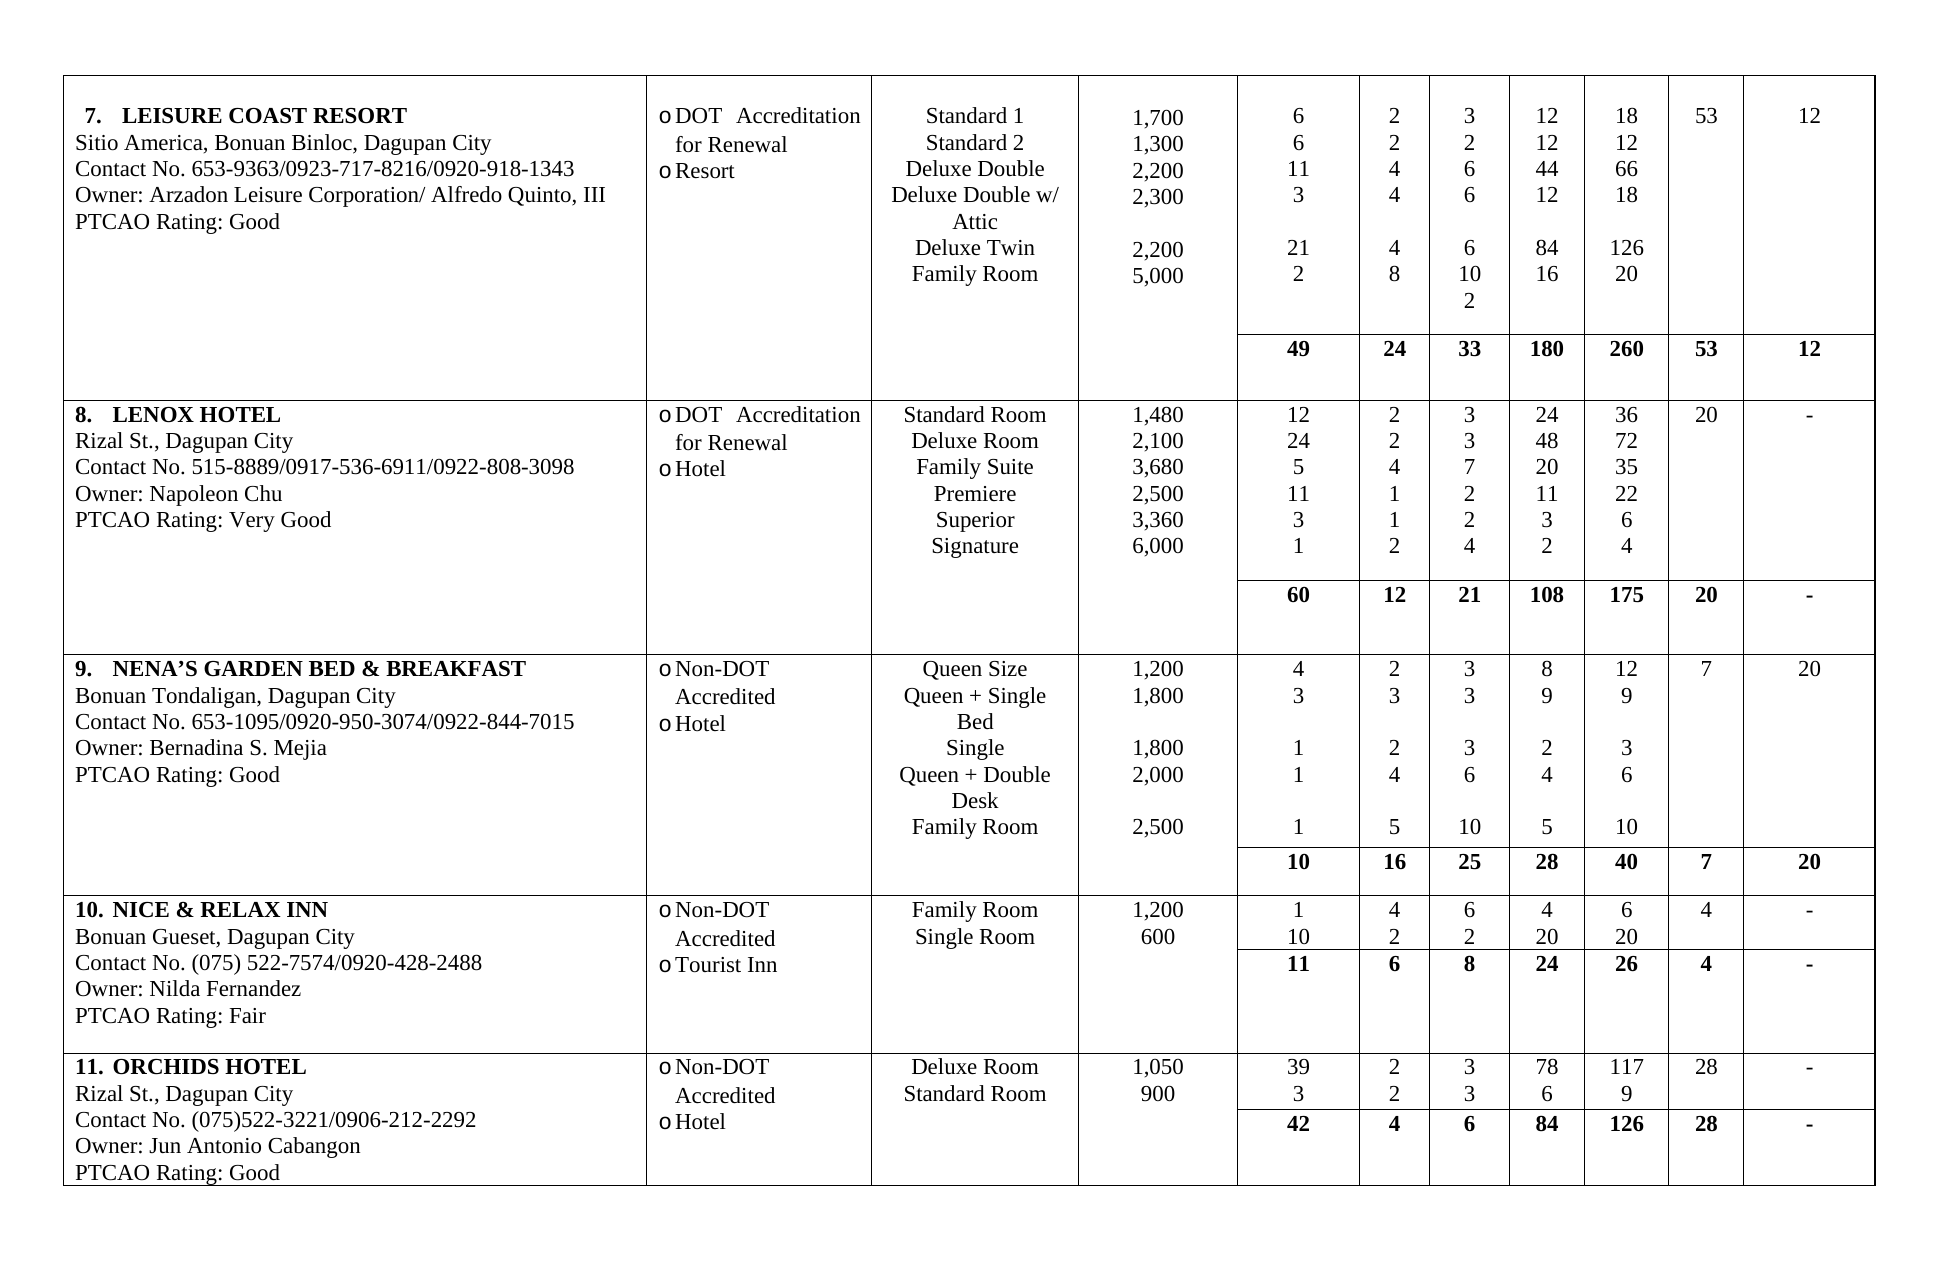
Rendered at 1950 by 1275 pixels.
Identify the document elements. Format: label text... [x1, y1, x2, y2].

table_cell Non-DOT Accredited Hotel [647, 655, 871, 895]
table_cell Non-DOT Accredited Hotel [647, 1054, 871, 1185]
table_cell 39 3 [1238, 1054, 1359, 1109]
table_cell 26 [1585, 950, 1668, 1052]
table_cell 3 3 7 2 2 4 [1430, 401, 1509, 580]
table_cell 4 3 1 1 1 [1238, 655, 1359, 847]
table_cell 53 [1669, 76, 1743, 334]
table_cell LEISURE COAST RESORT Sitio America, Bonuan Binloc, Dagupan City Contact No. 653-9363/0923-717-8216/0920-918-1343 Owner: Arzadon Leisure Corporation/ Alfredo Quinto, III PTCAO Rating: Good [64, 76, 646, 400]
table_cell 6 [1360, 950, 1429, 1052]
table_cell 6 6 11 3 21 2 [1238, 76, 1359, 334]
table_cell 8 9 2 4 5 [1510, 655, 1584, 847]
table_cell 49 [1238, 335, 1359, 400]
table_cell 24 48 20 11 3 2 [1510, 401, 1584, 580]
table_cell 28 [1669, 1054, 1743, 1109]
table_cell 20 [1669, 581, 1743, 654]
table_cell 16 [1360, 848, 1429, 895]
table_cell 6 20 [1585, 896, 1668, 949]
table_cell 12 [1744, 335, 1874, 400]
table_cell 12 24 5 11 3 1 [1238, 401, 1359, 580]
table_cell 18 12 66 18 126 20 [1585, 76, 1668, 334]
table_cell 126 [1585, 1110, 1668, 1185]
table_cell 4 [1669, 896, 1743, 949]
table_cell - [1744, 581, 1874, 654]
table_cell 1 10 [1238, 896, 1359, 949]
table_cell 12 [1360, 581, 1429, 654]
table_cell 10 [1238, 848, 1359, 895]
table_cell 28 [1510, 848, 1584, 895]
table_cell 3 2 6 6 6 10 2 [1430, 76, 1509, 334]
table_cell 4 20 [1510, 896, 1584, 949]
table_cell 1,200 1,800 1,800 2,000 2,500 [1079, 655, 1237, 895]
table_cell Non-DOT Accredited Tourist Inn [647, 896, 871, 1052]
table_cell Deluxe Room Standard Room [872, 1054, 1078, 1185]
table_cell 25 [1430, 848, 1509, 895]
table_cell 2 2 4 4 4 8 [1360, 76, 1429, 334]
table_cell 42 [1238, 1110, 1359, 1185]
table_cell 24 [1360, 335, 1429, 400]
table_cell 1,700 1,300 2,200 2,300 2,200 5,000 [1079, 76, 1237, 400]
table_cell 33 [1430, 335, 1509, 400]
table_cell 12 [1744, 76, 1874, 334]
table_cell ORCHIDS HOTEL Rizal St., Dagupan City Contact No. (075)522-3221/0906-212-2292 Owner: Jun Antonio Cabangon PTCAO Rating: Good [64, 1054, 646, 1185]
table_cell 40 [1585, 848, 1668, 895]
table_cell LENOX HOTEL Rizal St., Dagupan City Contact No. 515-8889/0917-536-6911/0922-808-3098 Owner: Napoleon Chu PTCAO Rating: Very Good [64, 401, 646, 654]
table_cell 20 [1669, 401, 1743, 580]
table_cell 20 [1744, 655, 1874, 847]
table_cell 12 12 44 12 84 16 [1510, 76, 1584, 334]
table_cell - [1744, 401, 1874, 580]
table_cell 117 9 [1585, 1054, 1668, 1109]
table_cell Queen Size Queen + Single Bed Single Queen + Double Desk Family Room [872, 655, 1078, 895]
table_cell 8 [1430, 950, 1509, 1052]
table_cell - [1744, 1110, 1874, 1185]
table_cell NICE & RELAX INN Bonuan Gueset, Dagupan City Contact No. (075) 522-7574/0920-428-2488 Owner: Nilda Fernandez PTCAO Rating: Fair [64, 896, 646, 1052]
table_cell 6 [1430, 1110, 1509, 1185]
table_cell 21 [1430, 581, 1509, 654]
table_cell DOT Accreditation for Renewal Resort [647, 76, 871, 400]
table_cell 78 6 [1510, 1054, 1584, 1109]
table_cell 2 3 2 4 5 [1360, 655, 1429, 847]
table_cell 36 72 35 22 6 4 [1585, 401, 1668, 580]
table_cell 7 [1669, 655, 1743, 847]
table_cell 1,480 2,100 3,680 2,500 3,360 6,000 [1079, 401, 1237, 654]
table_cell 20 [1744, 848, 1874, 895]
table_cell 84 [1510, 1110, 1584, 1185]
table_cell 1,200 600 [1079, 896, 1237, 1052]
table_cell 60 [1238, 581, 1359, 654]
table_cell 1,050 900 [1079, 1054, 1237, 1185]
table_cell 11 [1238, 950, 1359, 1052]
table_cell - [1744, 896, 1874, 949]
table_cell 108 [1510, 581, 1584, 654]
table_cell 24 [1510, 950, 1584, 1052]
table_cell 28 [1669, 1110, 1743, 1185]
table_cell 180 [1510, 335, 1584, 400]
table_cell 12 9 3 6 10 [1585, 655, 1668, 847]
table_cell - [1744, 1054, 1874, 1109]
table_cell 2 2 [1360, 1054, 1429, 1109]
table_cell - [1744, 950, 1874, 1052]
table_cell 2 2 4 1 1 2 [1360, 401, 1429, 580]
table_cell 7 [1669, 848, 1743, 895]
table_cell 3 3 [1430, 1054, 1509, 1109]
table_cell 53 [1669, 335, 1743, 400]
table_cell Standard Room Deluxe Room Family Suite Premiere Superior Signature [872, 401, 1078, 654]
table_cell 175 [1585, 581, 1668, 654]
table_cell 4 [1669, 950, 1743, 1052]
table_cell 4 [1360, 1110, 1429, 1185]
table_cell DOT Accreditation for Renewal Hotel [647, 401, 871, 654]
table_cell Family Room Single Room [872, 896, 1078, 1052]
table_cell 3 3 3 6 10 [1430, 655, 1509, 847]
table_cell 4 2 [1360, 896, 1429, 949]
table_cell 6 2 [1430, 896, 1509, 949]
table_cell 260 [1585, 335, 1668, 400]
table_cell Standard 1 Standard 2 Deluxe Double Deluxe Double w/ Attic Deluxe Twin Family Room [872, 76, 1078, 400]
table_cell NENA’S GARDEN BED & BREAKFAST Bonuan Tondaligan, Dagupan City Contact No. 653-1095/0920-950-3074/0922-844-7015 Owner: Bernadina S. Mejia PTCAO Rating: Good [64, 655, 646, 895]
